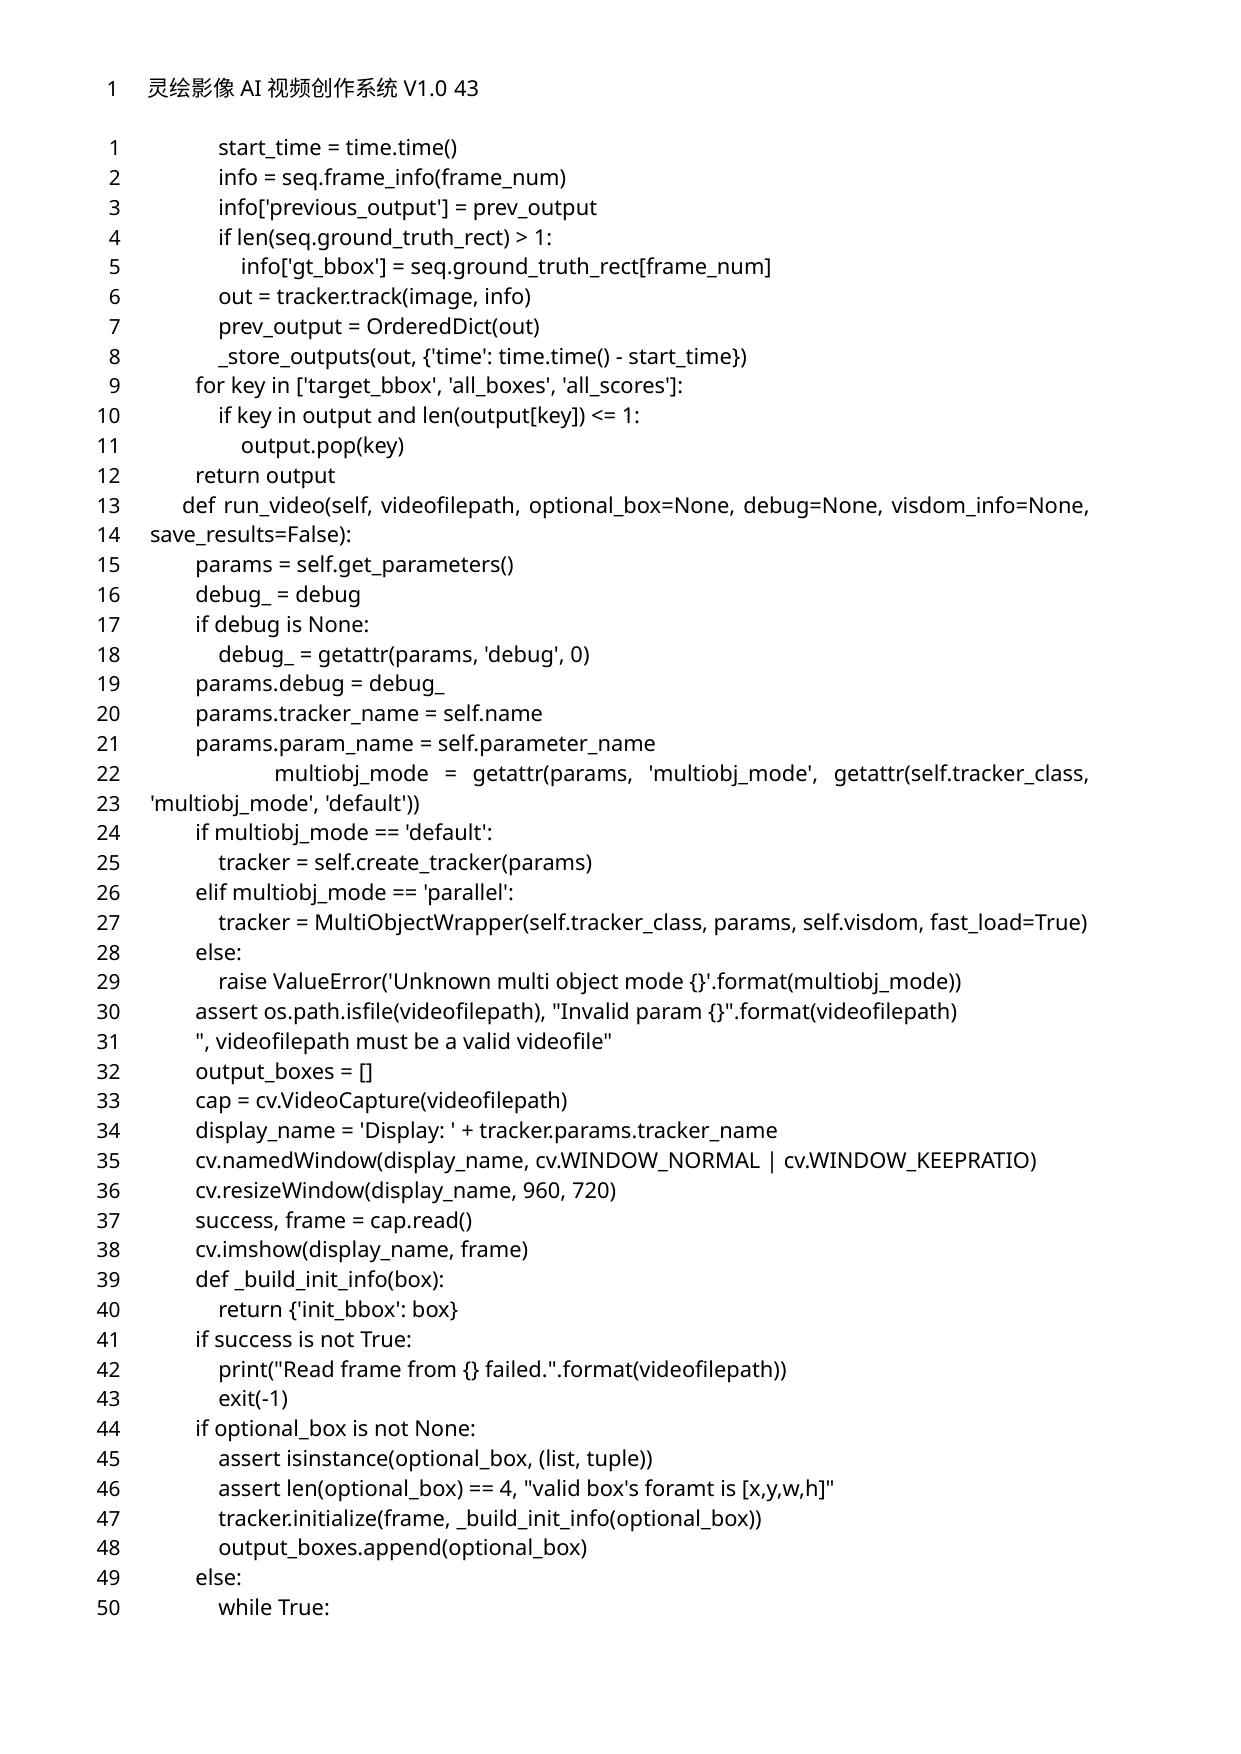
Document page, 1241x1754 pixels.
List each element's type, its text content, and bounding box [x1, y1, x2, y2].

text multiobj_mode = getattr(params, 'multiobj_mode', getattr(self.tracker_class, 'multiobj_mode', 'default')) [150, 758, 1090, 817]
text print("Read frame from {} failed.".format(videofilepath)) [150, 1354, 1090, 1383]
text params.param_name = self.parameter_name [150, 728, 1090, 758]
text debug_ = debug [150, 579, 1090, 609]
text cv.imshow(display_name, frame) [150, 1234, 1090, 1264]
text display_name = 'Display: ' + tracker.params.tracker_name [150, 1115, 1090, 1145]
text assert isinstance(optional_box, (list, tuple)) [150, 1443, 1090, 1473]
text tracker = self.create_tracker(params) [150, 847, 1090, 877]
text assert os.path.isfile(videofilepath), "Invalid param {}".format(videofilepath) [150, 996, 1090, 1026]
text if multiobj_mode == 'default': [150, 817, 1090, 847]
text params.debug = debug_ [150, 668, 1090, 698]
text while True: [150, 1592, 1090, 1622]
text output_boxes.append(optional_box) [150, 1532, 1090, 1562]
text if key in output and len(output[key]) <= 1: [150, 400, 1090, 430]
text exit(-1) [150, 1383, 1090, 1413]
text out = tracker.track(image, info) [150, 281, 1090, 311]
text if success is not True: [150, 1324, 1090, 1354]
text ", videofilepath must be a valid videofile" [150, 1026, 1090, 1056]
text def _build_init_info(box): [150, 1264, 1090, 1294]
text if optional_box is not None: [150, 1413, 1090, 1443]
text info = seq.frame_info(frame_num) [150, 162, 1090, 192]
text return output [150, 460, 1090, 490]
text return {'init_bbox': box} [150, 1294, 1090, 1324]
text info['gt_bbox'] = seq.ground_truth_rect[frame_num] [150, 251, 1090, 281]
text else: [150, 1562, 1090, 1592]
text cap = cv.VideoCapture(videofilepath) [150, 1086, 1090, 1115]
text debug_ = getattr(params, 'debug', 0) [150, 639, 1090, 668]
text start_time = time.time() [150, 132, 1090, 162]
text cv.namedWindow(display_name, cv.WINDOW_NORMAL | cv.WINDOW_KEEPRATIO) [150, 1145, 1090, 1175]
text params.tracker_name = self.name [150, 698, 1090, 728]
text _store_outputs(out, {'time': time.time() - start_time}) [150, 341, 1090, 371]
text output_boxes = [] [150, 1056, 1090, 1086]
text prev_output = OrderedDict(out) [150, 311, 1090, 341]
text else: [150, 937, 1090, 966]
text if len(seq.ground_truth_rect) > 1: [150, 222, 1090, 251]
text def run_video(self, videofilepath, optional_box=None, debug=None, visdom_info=None, save_results=False): [150, 490, 1090, 549]
text info['previous_output'] = prev_output [150, 192, 1090, 222]
text if debug is None: [150, 609, 1090, 639]
text cv.resizeWindow(display_name, 960, 720) [150, 1175, 1090, 1205]
text output.pop(key) [150, 430, 1090, 460]
text success, frame = cap.read() [150, 1205, 1090, 1234]
text raise ValueError('Unknown multi object mode {}'.format(multiobj_mode)) [150, 966, 1090, 996]
text tracker = MultiObjectWrapper(self.tracker_class, params, self.visdom, fast_load=True) [150, 907, 1090, 937]
text elif multiobj_mode == 'parallel': [150, 877, 1090, 907]
text assert len(optional_box) == 4, "valid box's foramt is [x,y,w,h]" [150, 1473, 1090, 1503]
text for key in ['target_bbox', 'all_boxes', 'all_scores']: [150, 371, 1090, 400]
text tracker.initialize(frame, _build_init_info(optional_box)) [150, 1503, 1090, 1532]
text params = self.get_parameters() [150, 549, 1090, 579]
